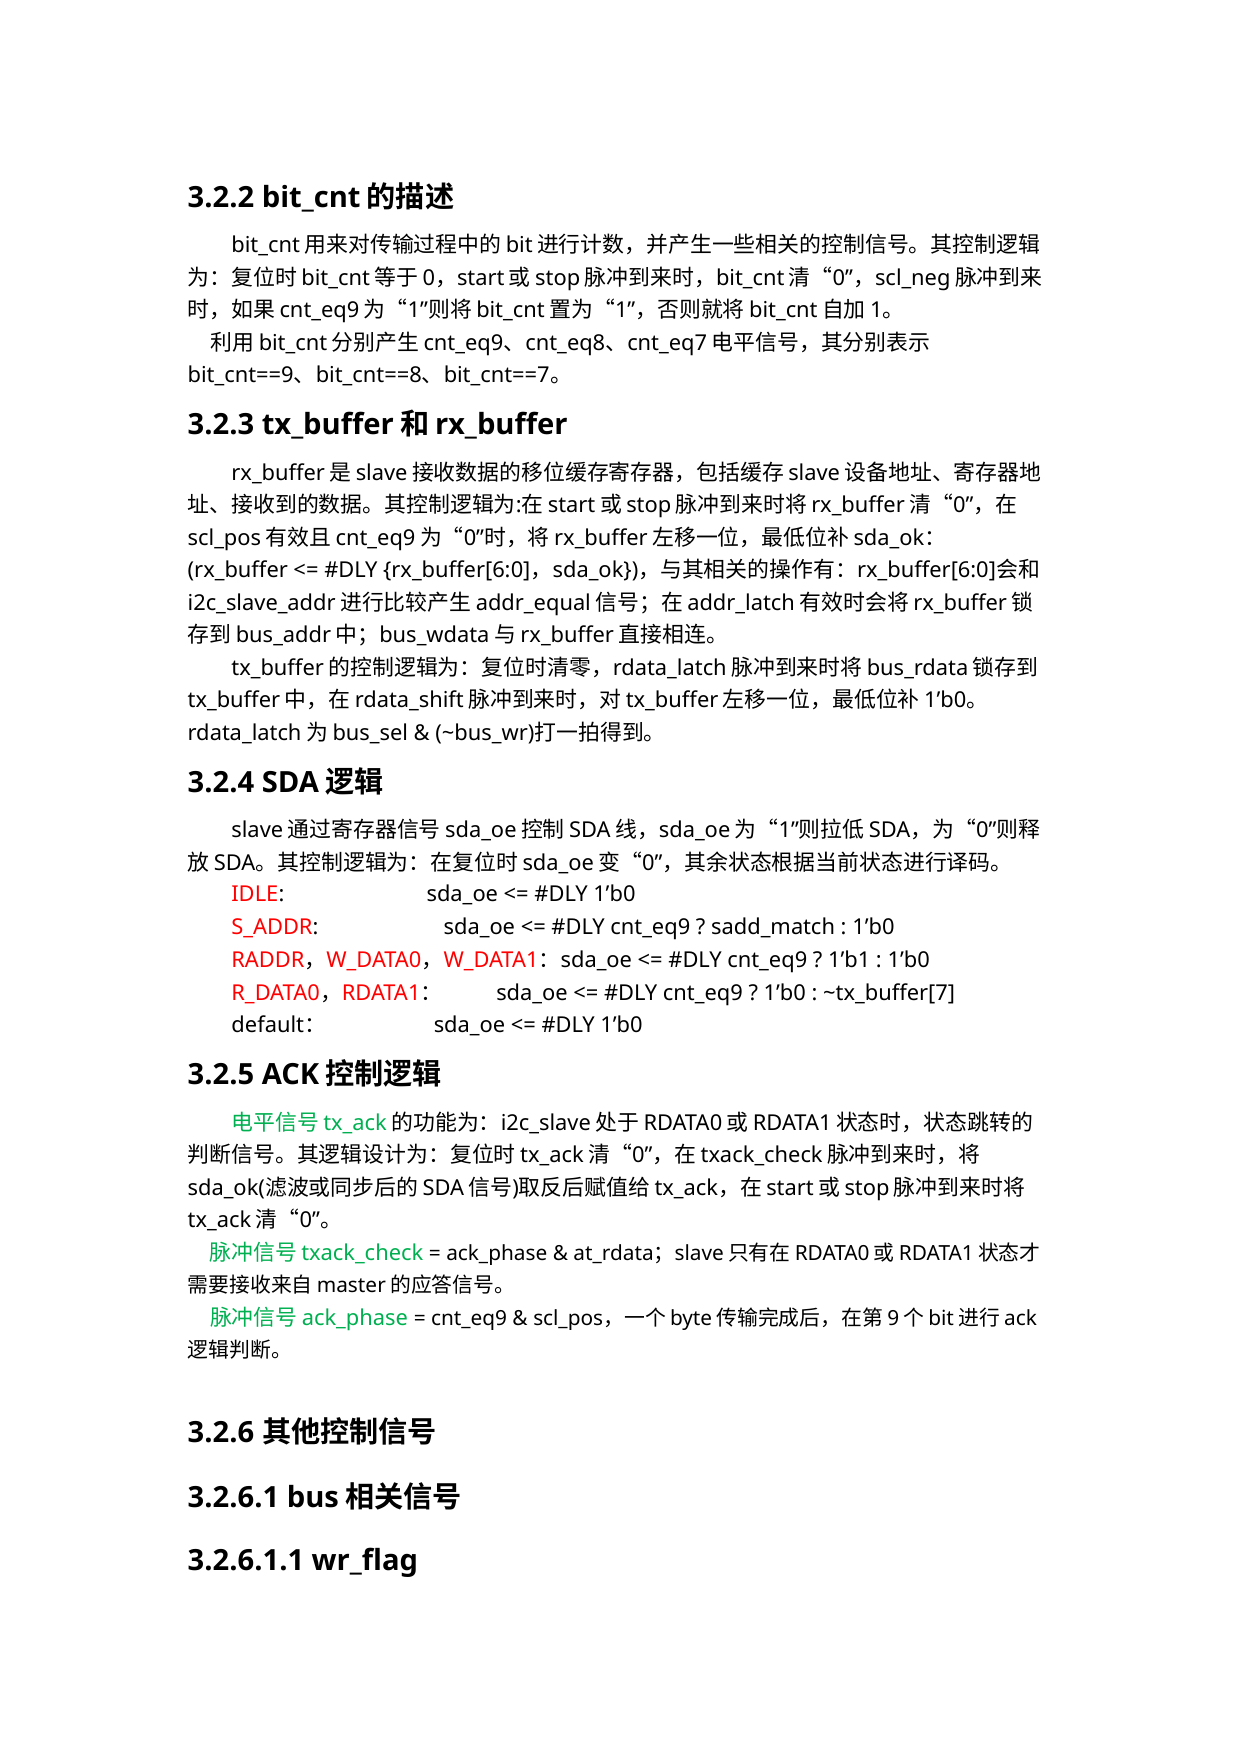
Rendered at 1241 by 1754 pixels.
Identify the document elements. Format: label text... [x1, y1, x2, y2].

text 3.2.4 SDA逻辑 [187, 747, 1053, 812]
text 脉冲信号ack_phase = cnt_eq9 & scl_pos，一个byte传输完成后，在第9个bit进行ack逻辑判断。 [187, 1299, 1053, 1364]
text 脉冲信号txack_check = ack_phase & at_rdata；slave只有在RDATA0或RDATA1状态才需要接收来自master的应答信号。 [187, 1234, 1053, 1299]
text IDLE: sda_oe <= #DLY 1’b0 [187, 877, 1053, 909]
text tx_buffer的控制逻辑为：复位时清零，rdata_latch脉冲到来时将bus_rdata锁存到tx_buffer中，在rdata_shift脉冲到来时，对tx_buffer左移一位，最低位补1’b0。 [187, 649, 1053, 714]
text 3.2.3 tx_buffer和rx_buffer [187, 389, 1053, 454]
text default： sda_oe <= #DLY 1’b0 [187, 1007, 1053, 1039]
text rdata_latch为bus_sel & (~bus_wr)打一拍得到。 [187, 714, 1053, 747]
text 3.2.6.1.1 wr_flag [187, 1527, 1053, 1592]
text slave通过寄存器信号sda_oe控制SDA线，sda_oe为“1”则拉低SDA，为“0”则释放SDA。其控制逻辑为：在复位时sda_oe变“0”，其余状态根据当前状态进行译码。 [187, 812, 1053, 877]
text 3.2.6 其他控制信号 [187, 1397, 1053, 1462]
text 利用bit_cnt分别产生cnt_eq9、cnt_eq8、cnt_eq7电平信号，其分别表示bit_cnt==9、bit_cnt==8、bit_cnt==7。 [187, 324, 1053, 389]
text 3.2.5 ACK控制逻辑 [187, 1039, 1053, 1104]
text 电平信号tx_ack的功能为：i2c_slave处于RDATA0或RDATA1状态时，状态跳转的判断信号。其逻辑设计为：复位时tx_ack清“0”，在txack_check脉冲到来时，将sda_ok(滤波或同步后的SDA信号)取反后赋值给tx_ack，在start或stop脉冲到来时将tx_ack清“0”。 [187, 1104, 1053, 1234]
text bit_cnt用来对传输过程中的bit进行计数，并产生一些相关的控制信号。其控制逻辑为：复位时bit_cnt等于0，start或stop脉冲到来时，bit_cnt清“0”，scl_neg脉冲到来时，如果cnt_eq9为“1”则将bit_cnt置为“1”，否则就将bit_cnt自加1。 [187, 227, 1053, 324]
text (rx_buffer <= #DLY {rx_buffer[6:0]，sda_ok})，与其相关的操作有：rx_buffer[6:0]会和i2c_slave_addr进行比较产生addr_equal信号；在addr_latch有效时会将rx_buffer锁存到bus_addr中；bus_wdata与rx_buffer直接相连。 [187, 552, 1053, 649]
text 3.2.2 bit_cnt的描述 [187, 162, 1053, 227]
text RADDR，W_DATA0，W_DATA1：sda_oe <= #DLY cnt_eq9 ? 1’b1 : 1’b0 [187, 942, 1053, 974]
text S_ADDR: sda_oe <= #DLY cnt_eq9 ? sadd_match : 1’b0 [187, 909, 1053, 942]
text R_DATA0，RDATA1： sda_oe <= #DLY cnt_eq9 ? 1’b0 : ~tx_buffer[7] [187, 974, 1053, 1007]
text rx_buffer是slave接收数据的移位缓存寄存器，包括缓存slave设备地址、寄存器地址、接收到的数据。其控制逻辑为:在start或stop脉冲到来时将rx_buffer清“0”，在scl_pos有效且cnt_eq9为“0”时，将rx_buffer左移一位，最低位补sda_ok： [187, 454, 1053, 552]
text 3.2.6.1 bus相关信号 [187, 1462, 1053, 1527]
